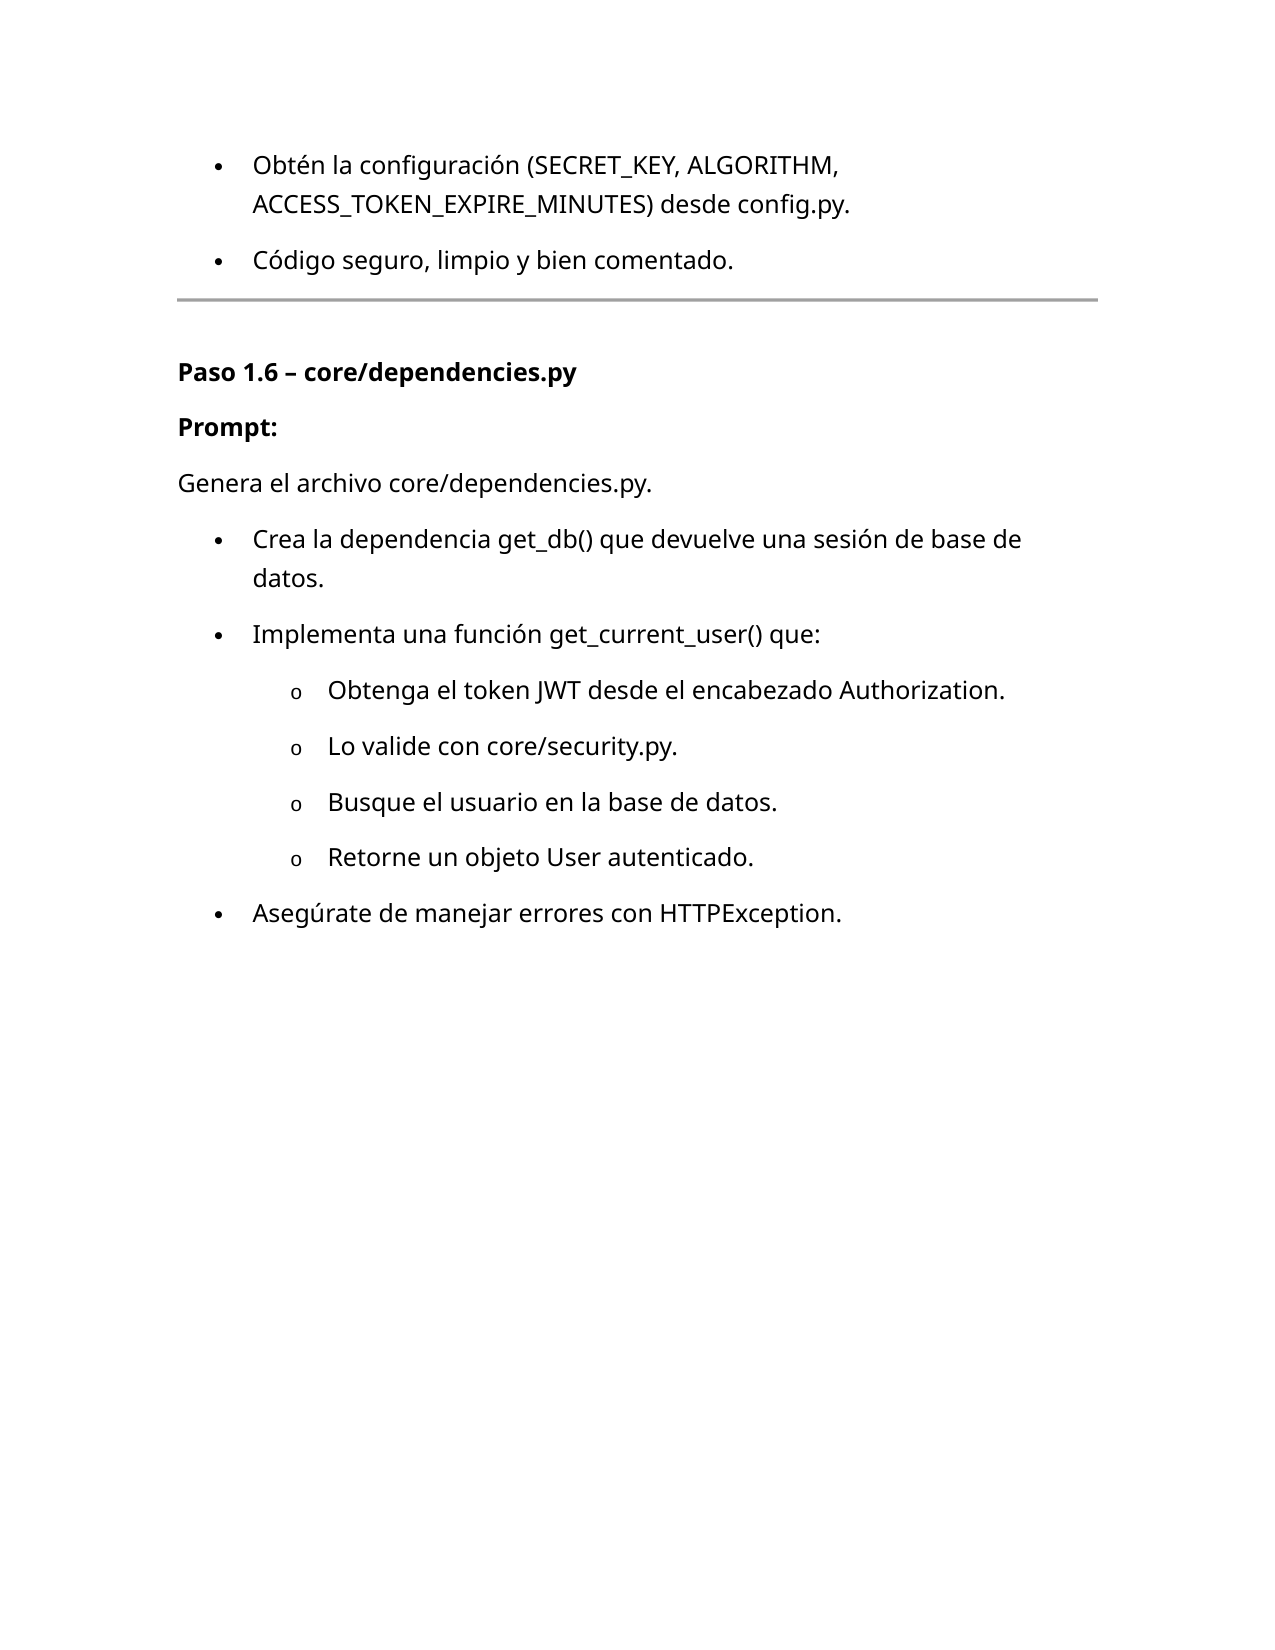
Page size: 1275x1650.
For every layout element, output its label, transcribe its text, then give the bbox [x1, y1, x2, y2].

list Obtenga el token JWT desde el encabezado Authorization. [290, 673, 1098, 707]
list Asegúrate de manejar errores con HTTPException. [215, 896, 1098, 930]
list Crea la dependencia get_db() que devuelve una sesión de base de datos. [215, 522, 1098, 595]
text Prompt: [177, 410, 1098, 444]
list Obtén la configuración (SECRET_KEY, ALGORITHM, ACCESS_TOKEN_EXPIRE_MINUTES) desde config.py. [215, 148, 1098, 221]
text Genera el archivo core/dependencies.py. [177, 466, 1098, 500]
list Lo valide con core/security.py. [290, 728, 1098, 762]
text Paso 1.6 – core/dependencies.py [177, 354, 1098, 388]
list Retorne un objeto User autenticado. [290, 840, 1098, 874]
list Implementa una función get_current_user() que: [215, 617, 1098, 651]
list Código seguro, limpio y bien comentado. [215, 243, 1098, 277]
list Busque el usuario en la base de datos. [290, 784, 1098, 818]
